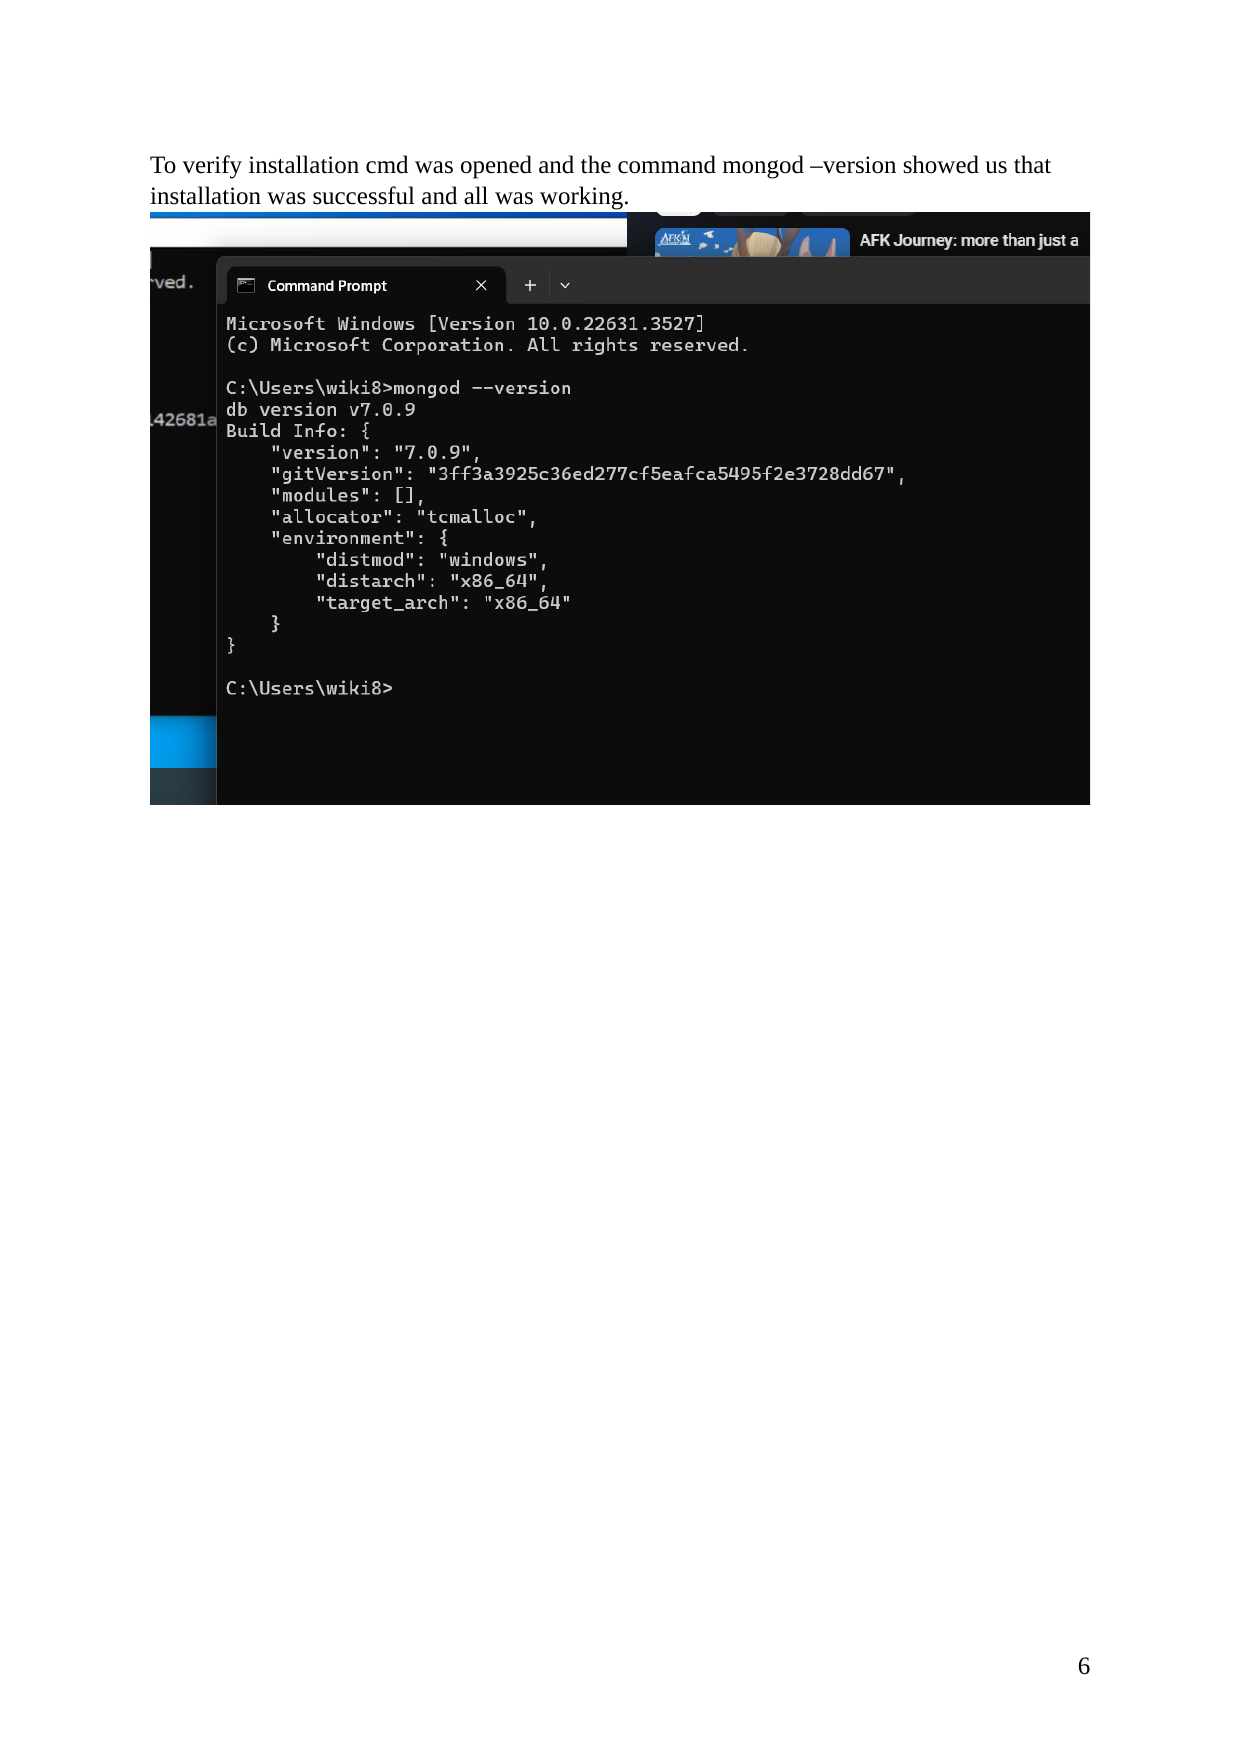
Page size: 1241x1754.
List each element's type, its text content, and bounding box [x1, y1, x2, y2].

text To verify installation cmd was opened and the command mongod –version showed us that installation was successful and all was working. [150, 150, 1090, 212]
picture [150, 212, 1091, 805]
